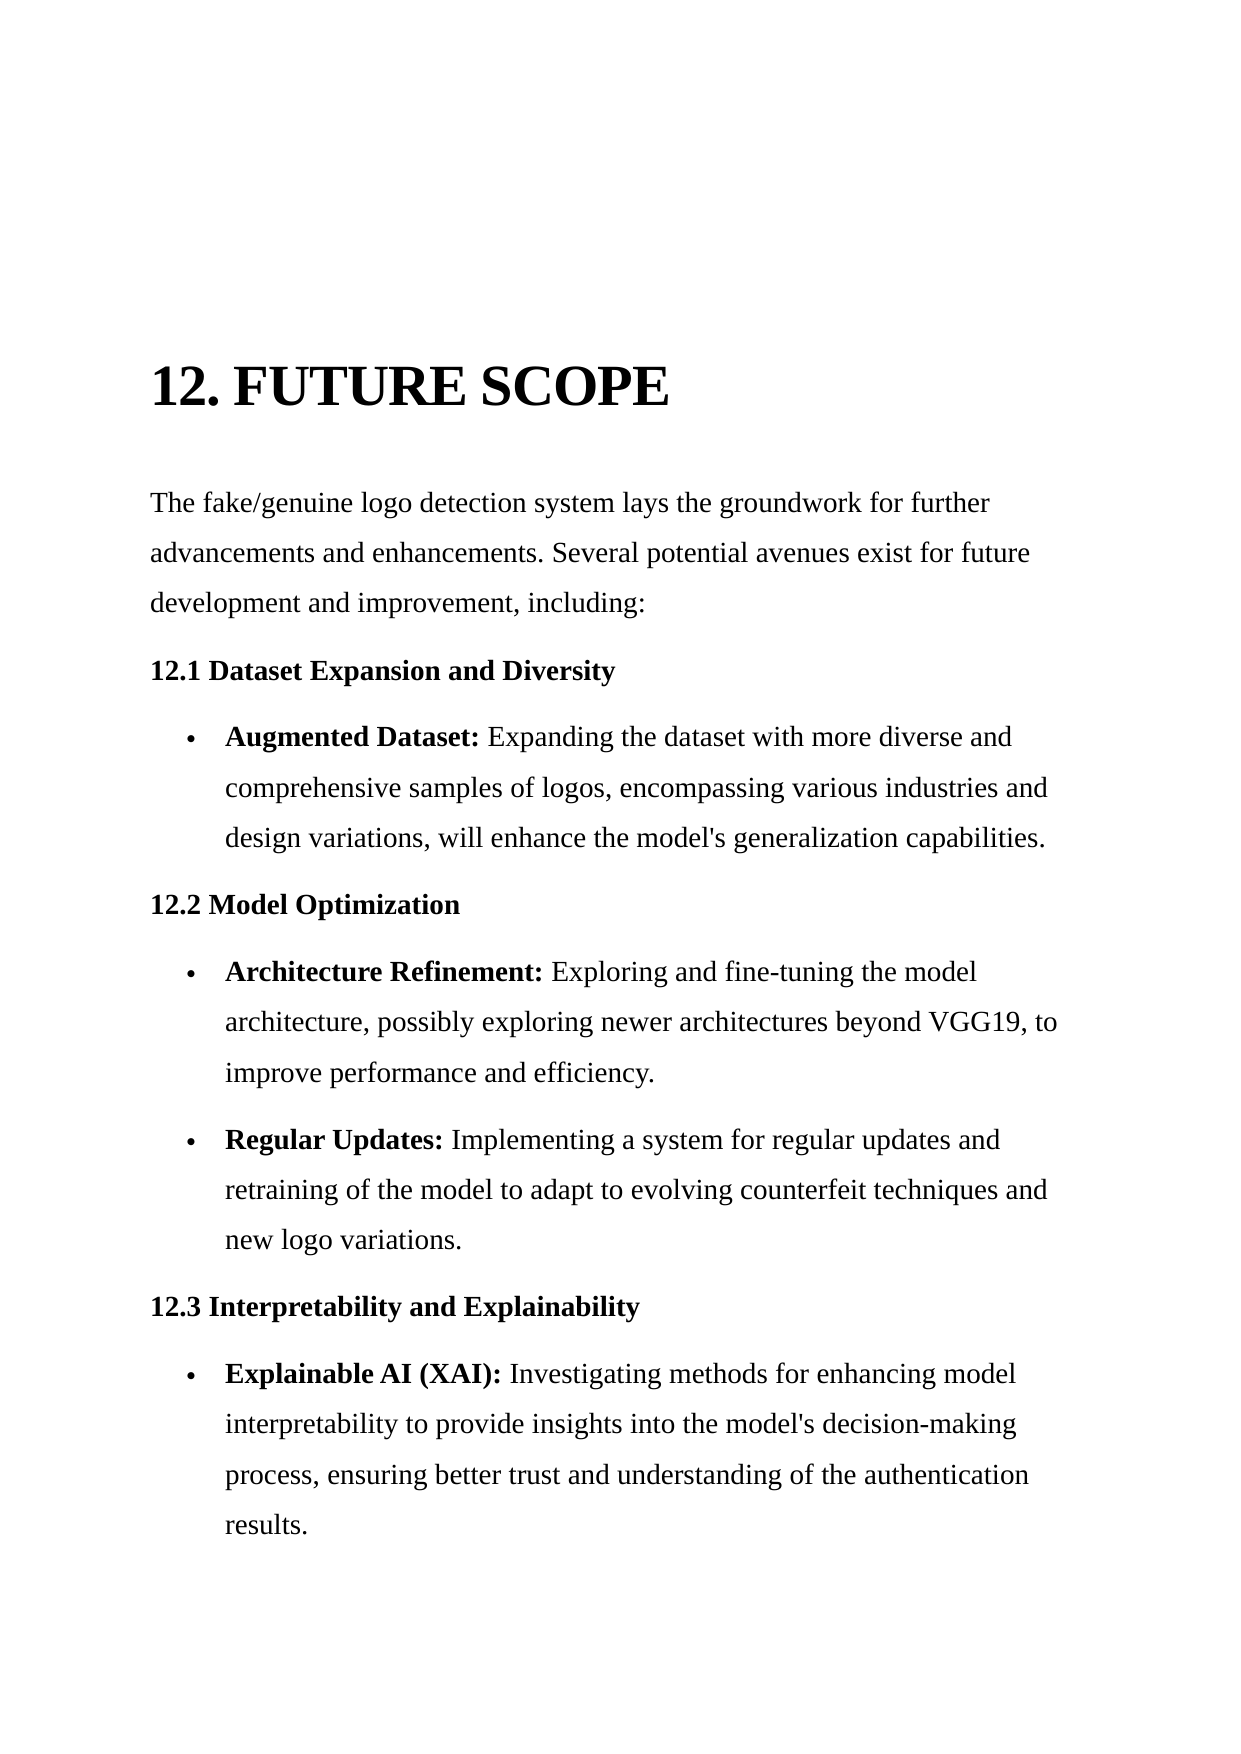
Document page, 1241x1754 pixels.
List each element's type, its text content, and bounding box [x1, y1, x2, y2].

title 12. FUTURE SCOPE [150, 351, 1090, 418]
list Augmented Dataset: Expanding the dataset with more diverse and comprehensive samples of logos, encompassing various industries and design variations, will enhance the model's generalization capabilities. [187, 719, 1090, 854]
text 12.2 Model Optimization [150, 887, 1090, 921]
text 12.3 Interpretability and Explainability [150, 1289, 1090, 1323]
list Explainable AI (XAI): Investigating methods for enhancing model interpretability to provide insights into the model's decision-making process, ensuring better trust and understanding of the authentication results. [187, 1356, 1090, 1541]
list Regular Updates: Implementing a system for regular updates and retraining of the model to adapt to evolving counterfeit techniques and new logo variations. [187, 1122, 1090, 1256]
text 12.1 Dataset Expansion and Diversity [150, 653, 1090, 686]
list Architecture Refinement: Exploring and fine-tuning the model architecture, possibly exploring newer architectures beyond VGG19, to improve performance and efficiency. [187, 954, 1090, 1088]
text The fake/genuine logo detection system lays the groundwork for further advancements and enhancements. Several potential avenues exist for future development and improvement, including: [150, 485, 1090, 619]
